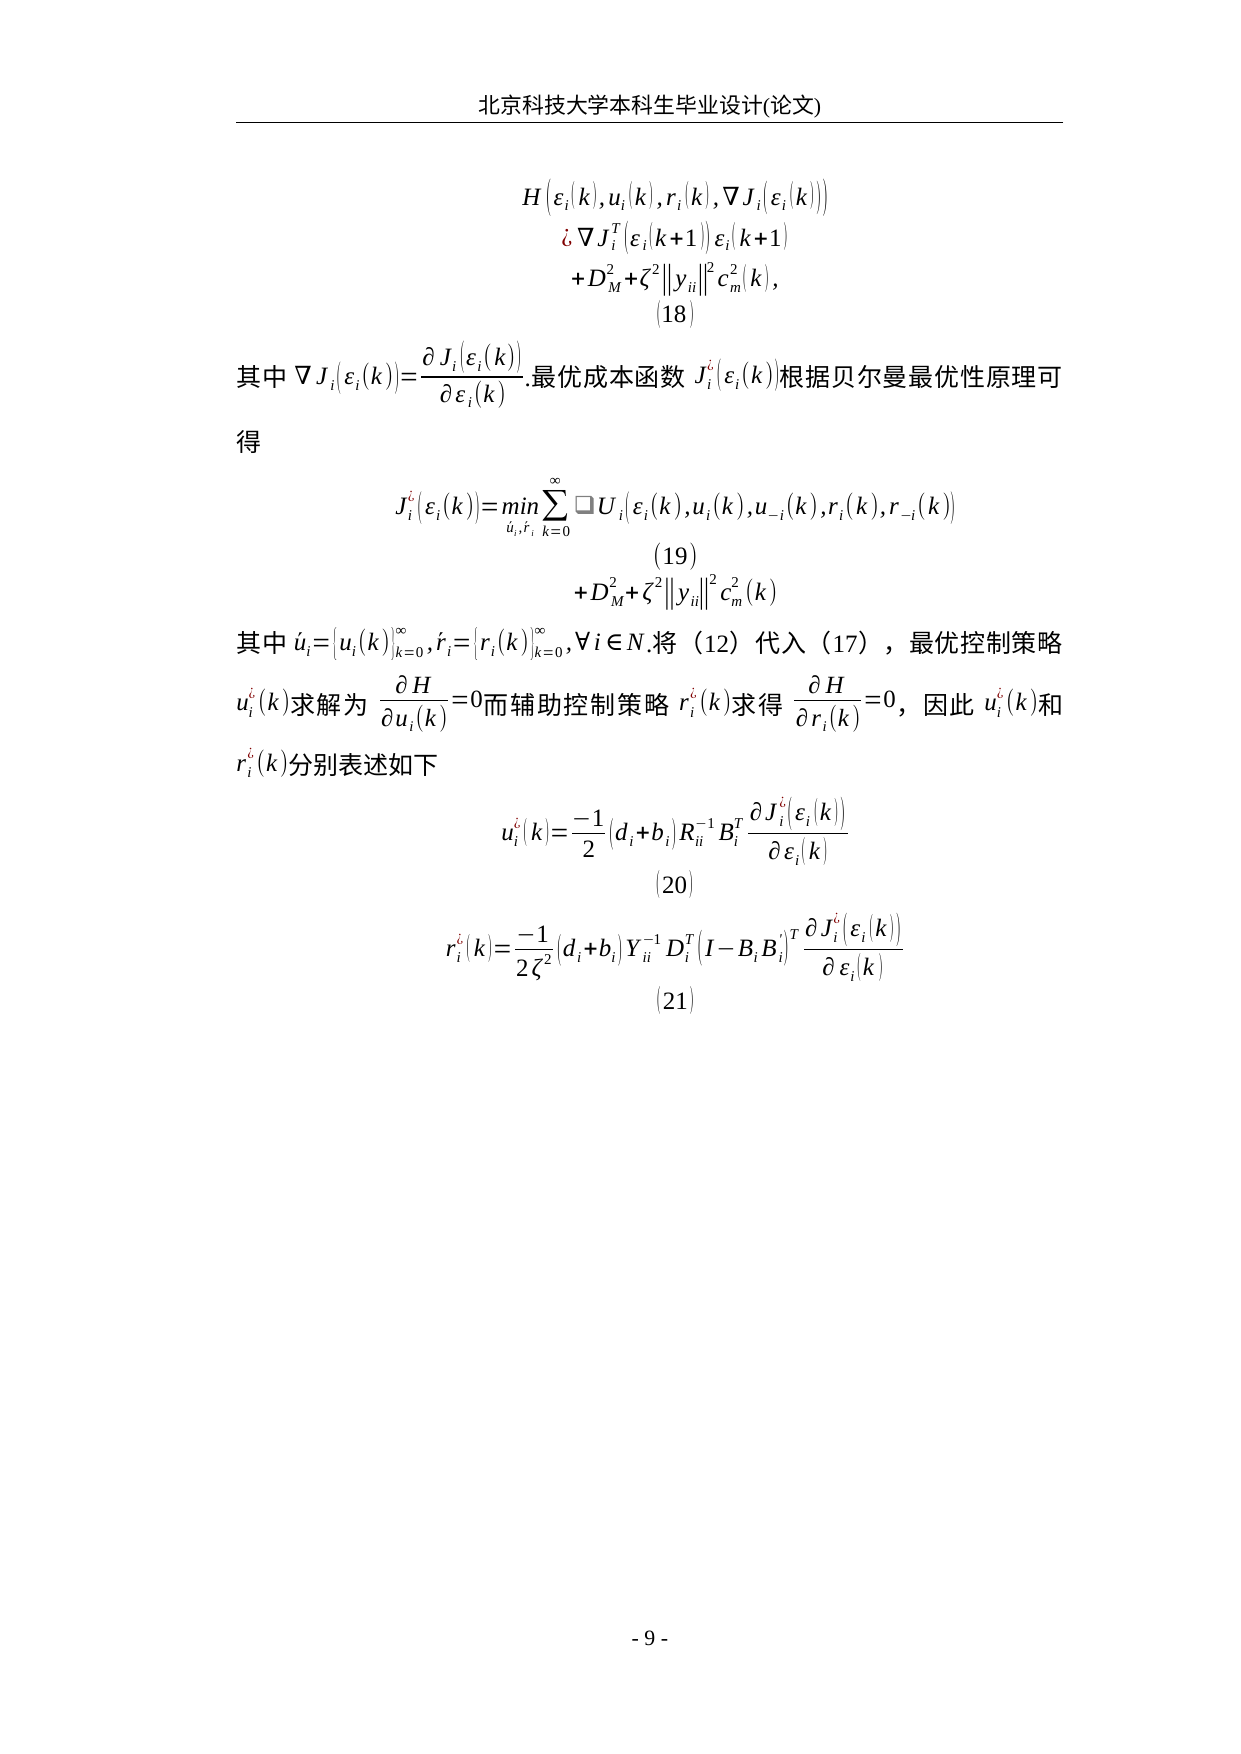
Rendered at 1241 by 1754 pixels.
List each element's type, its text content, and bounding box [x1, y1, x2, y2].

text 其中 .将（12）代入（17），最优控制策略 求解为 而辅助控制策略 求得 ，因此 和 分别表述如下 [236, 622, 1063, 782]
text 其中 .最优成本函数 根据贝尔曼最优性原理可得 [236, 340, 1063, 458]
